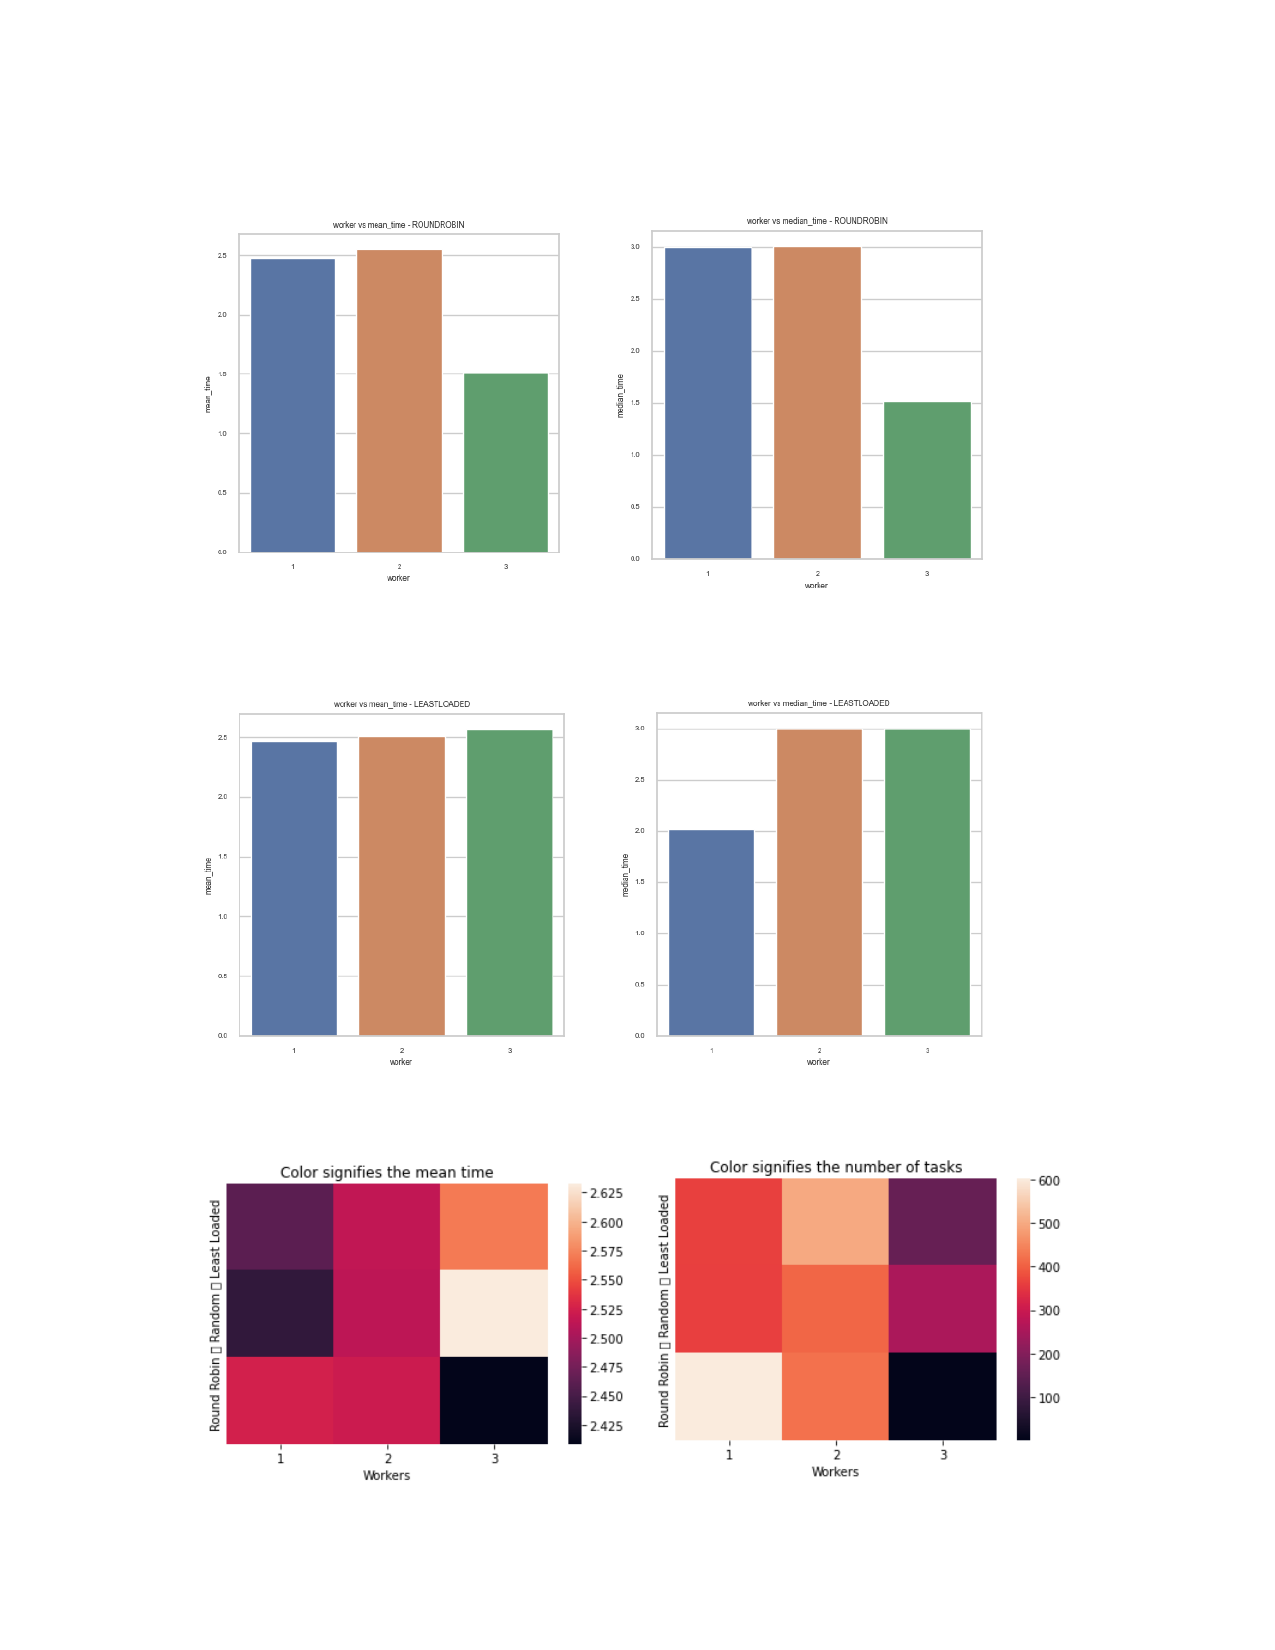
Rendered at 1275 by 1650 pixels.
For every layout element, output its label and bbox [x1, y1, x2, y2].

picture [187, 180, 1024, 597]
picture [187, 662, 1023, 1081]
picture [187, 1146, 1071, 1492]
